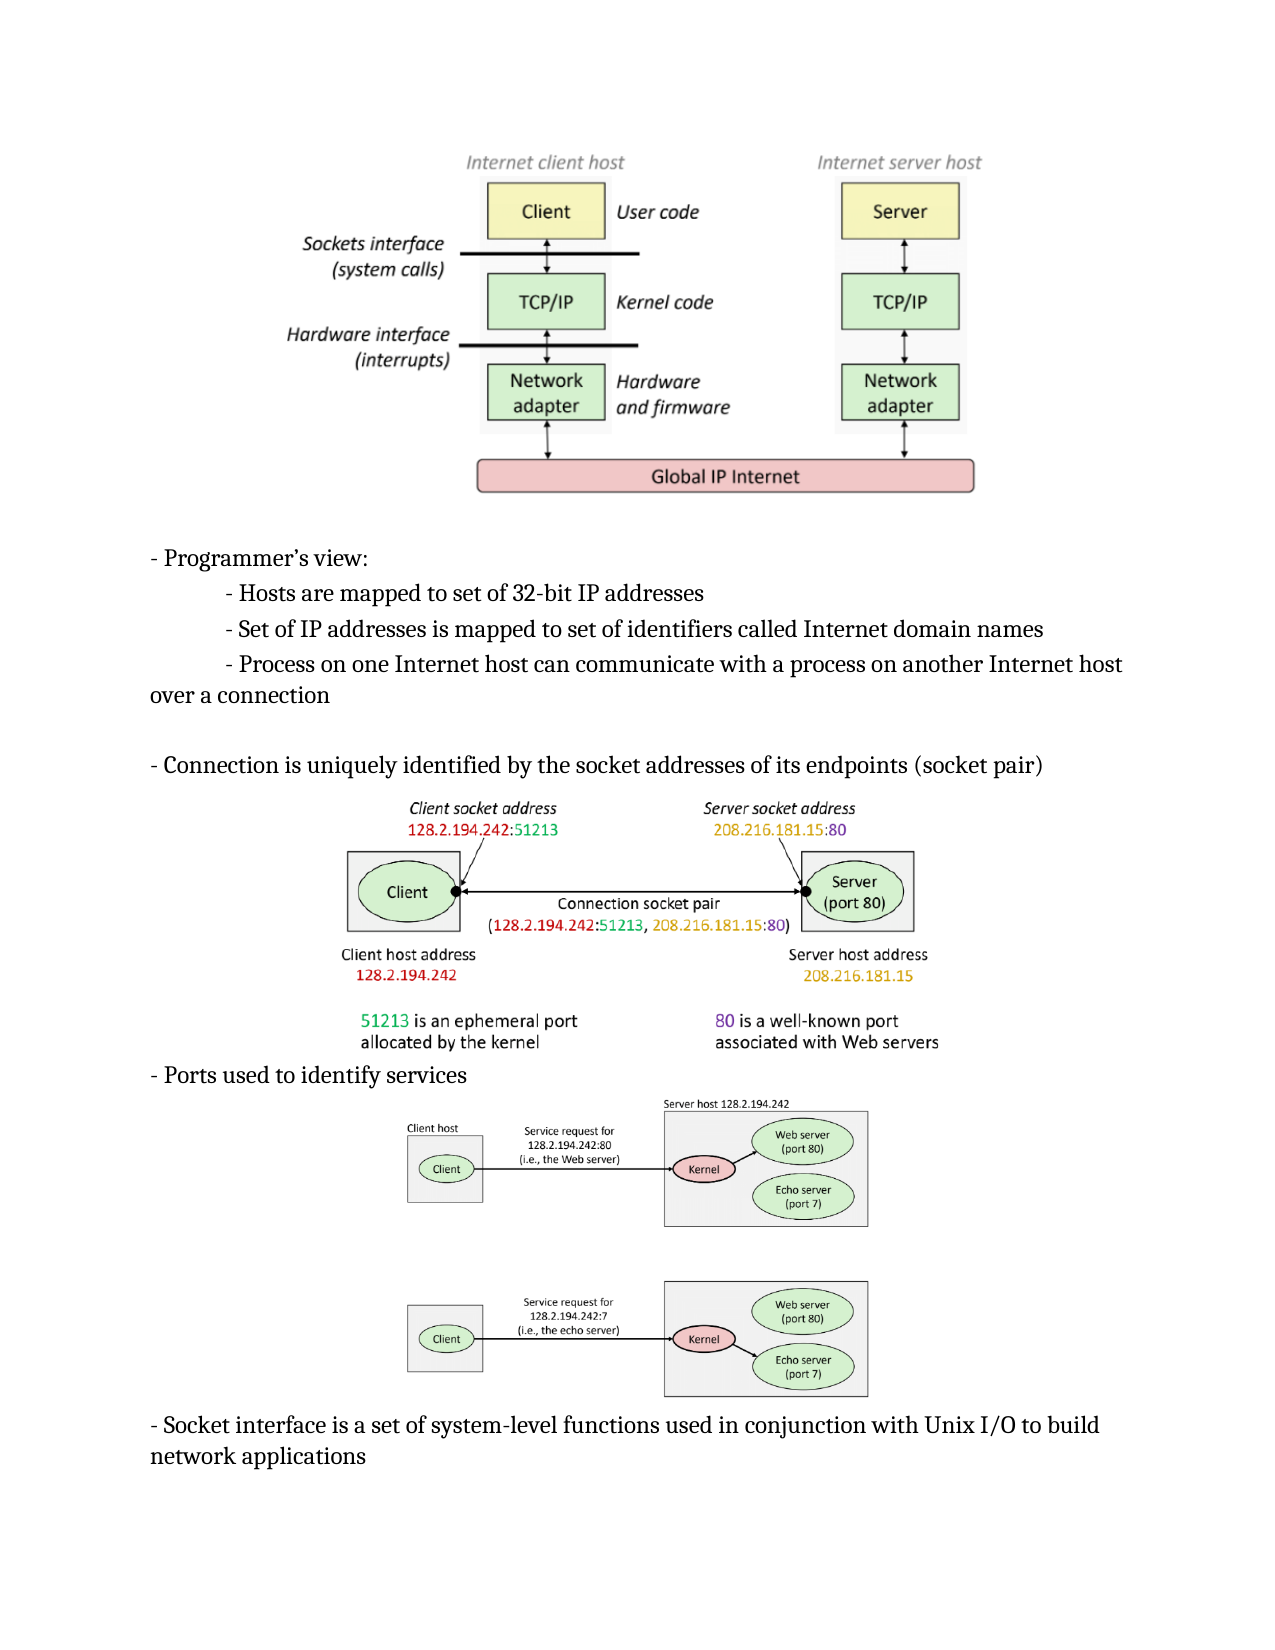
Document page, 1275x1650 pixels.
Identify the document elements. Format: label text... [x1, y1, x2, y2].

picture [400, 1096, 875, 1405]
text - Connection is uniquely identified by the socket addresses of its endpoints (socket pair) [150, 751, 1125, 780]
picture [285, 150, 990, 503]
text - Set of IP addresses is mapped to set of identifiers called Internet domain names [150, 614, 1125, 643]
text - Socket interface is a set of system-level functions used in conjunction with Unix I/O to build network applications [150, 1411, 1125, 1470]
text - Process on one Internet host can communicate with a process on another Internet host over a connection [150, 650, 1125, 709]
text - Hosts are mapped to set of 32-bit IP addresses [150, 579, 1125, 608]
text - Programmer’s view: [150, 544, 1125, 573]
text - Ports used to identify services [150, 1061, 1125, 1090]
picture [331, 786, 944, 1055]
